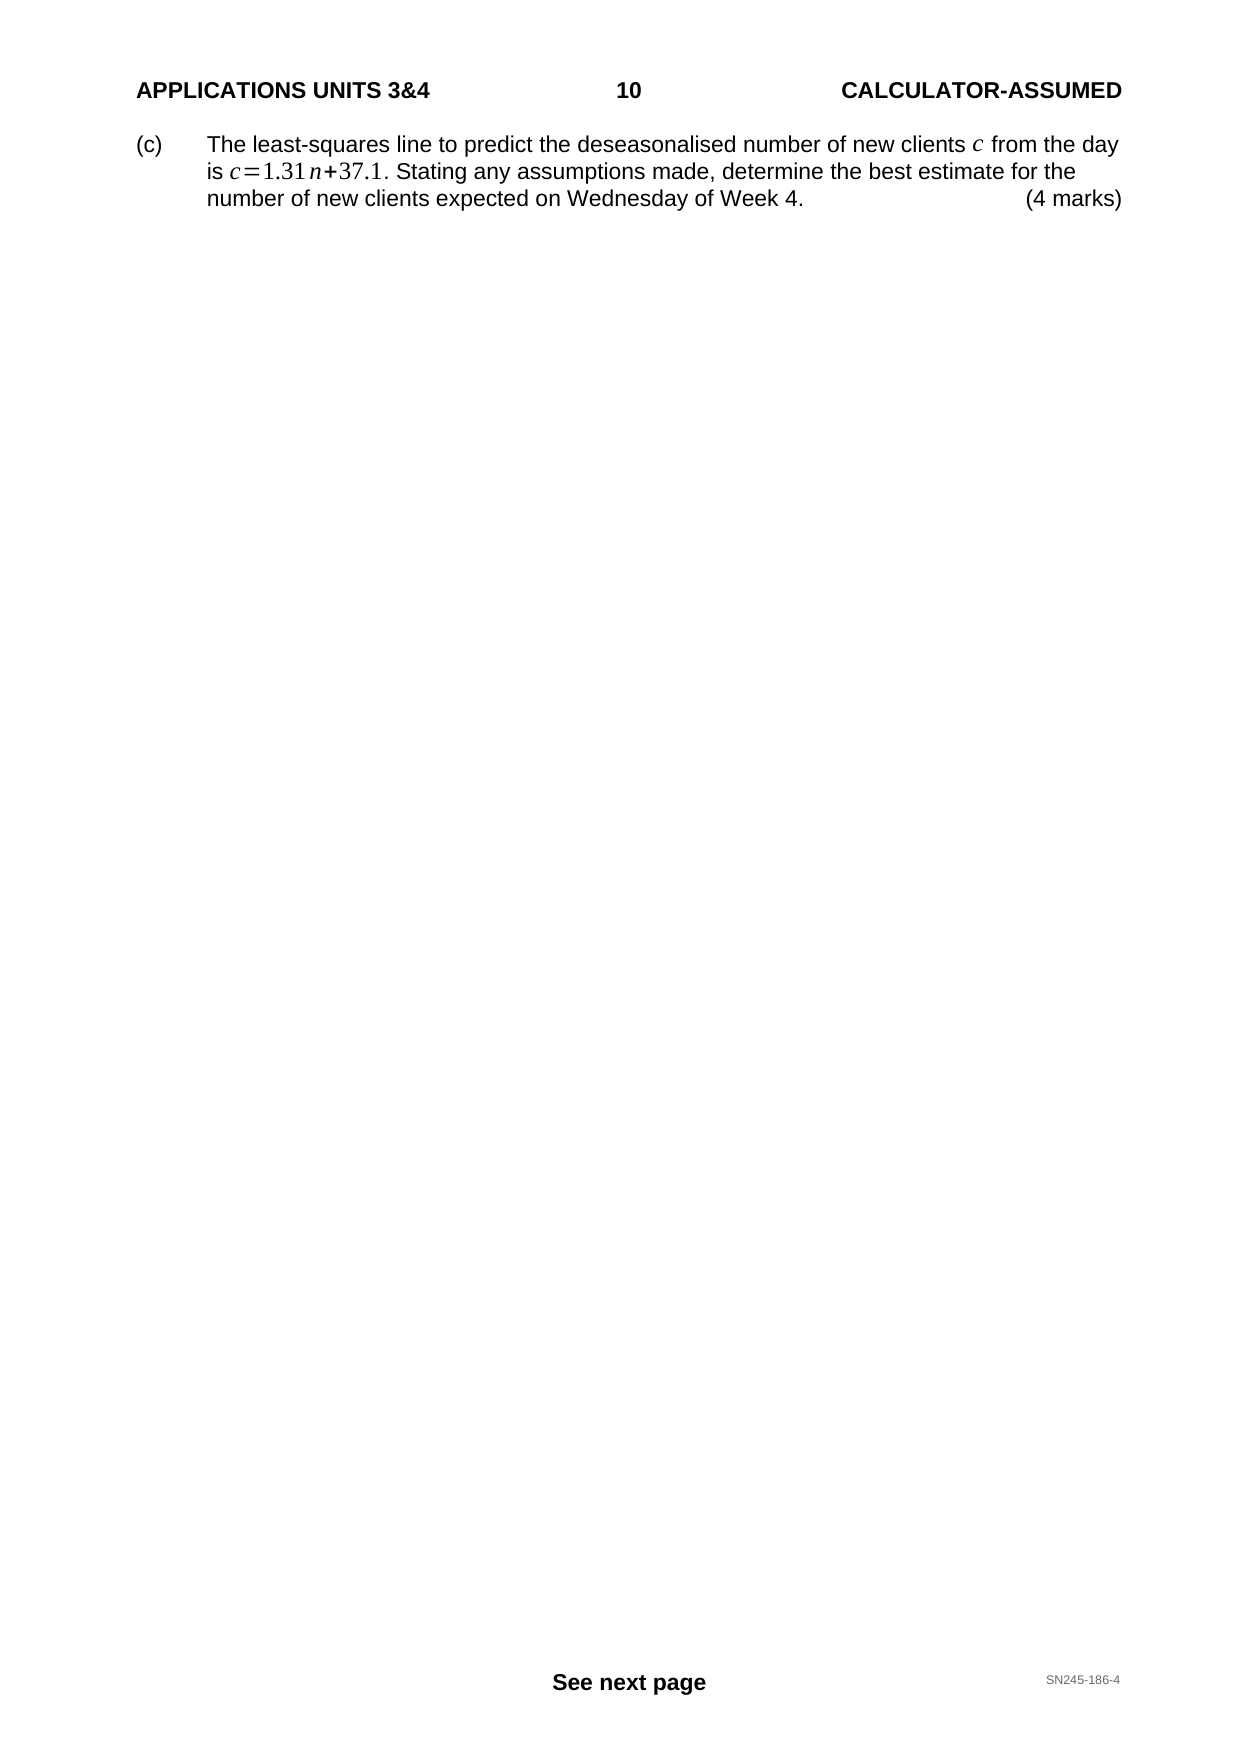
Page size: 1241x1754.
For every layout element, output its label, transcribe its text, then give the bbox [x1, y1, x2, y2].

text (c) The least-squares line to predict the deseasonalised number of new clients from the day is . Stating any assumptions made, determine the best estimate for the number of new clients expected on Wednesday of Week 4. (4 marks) [136, 130, 1122, 211]
